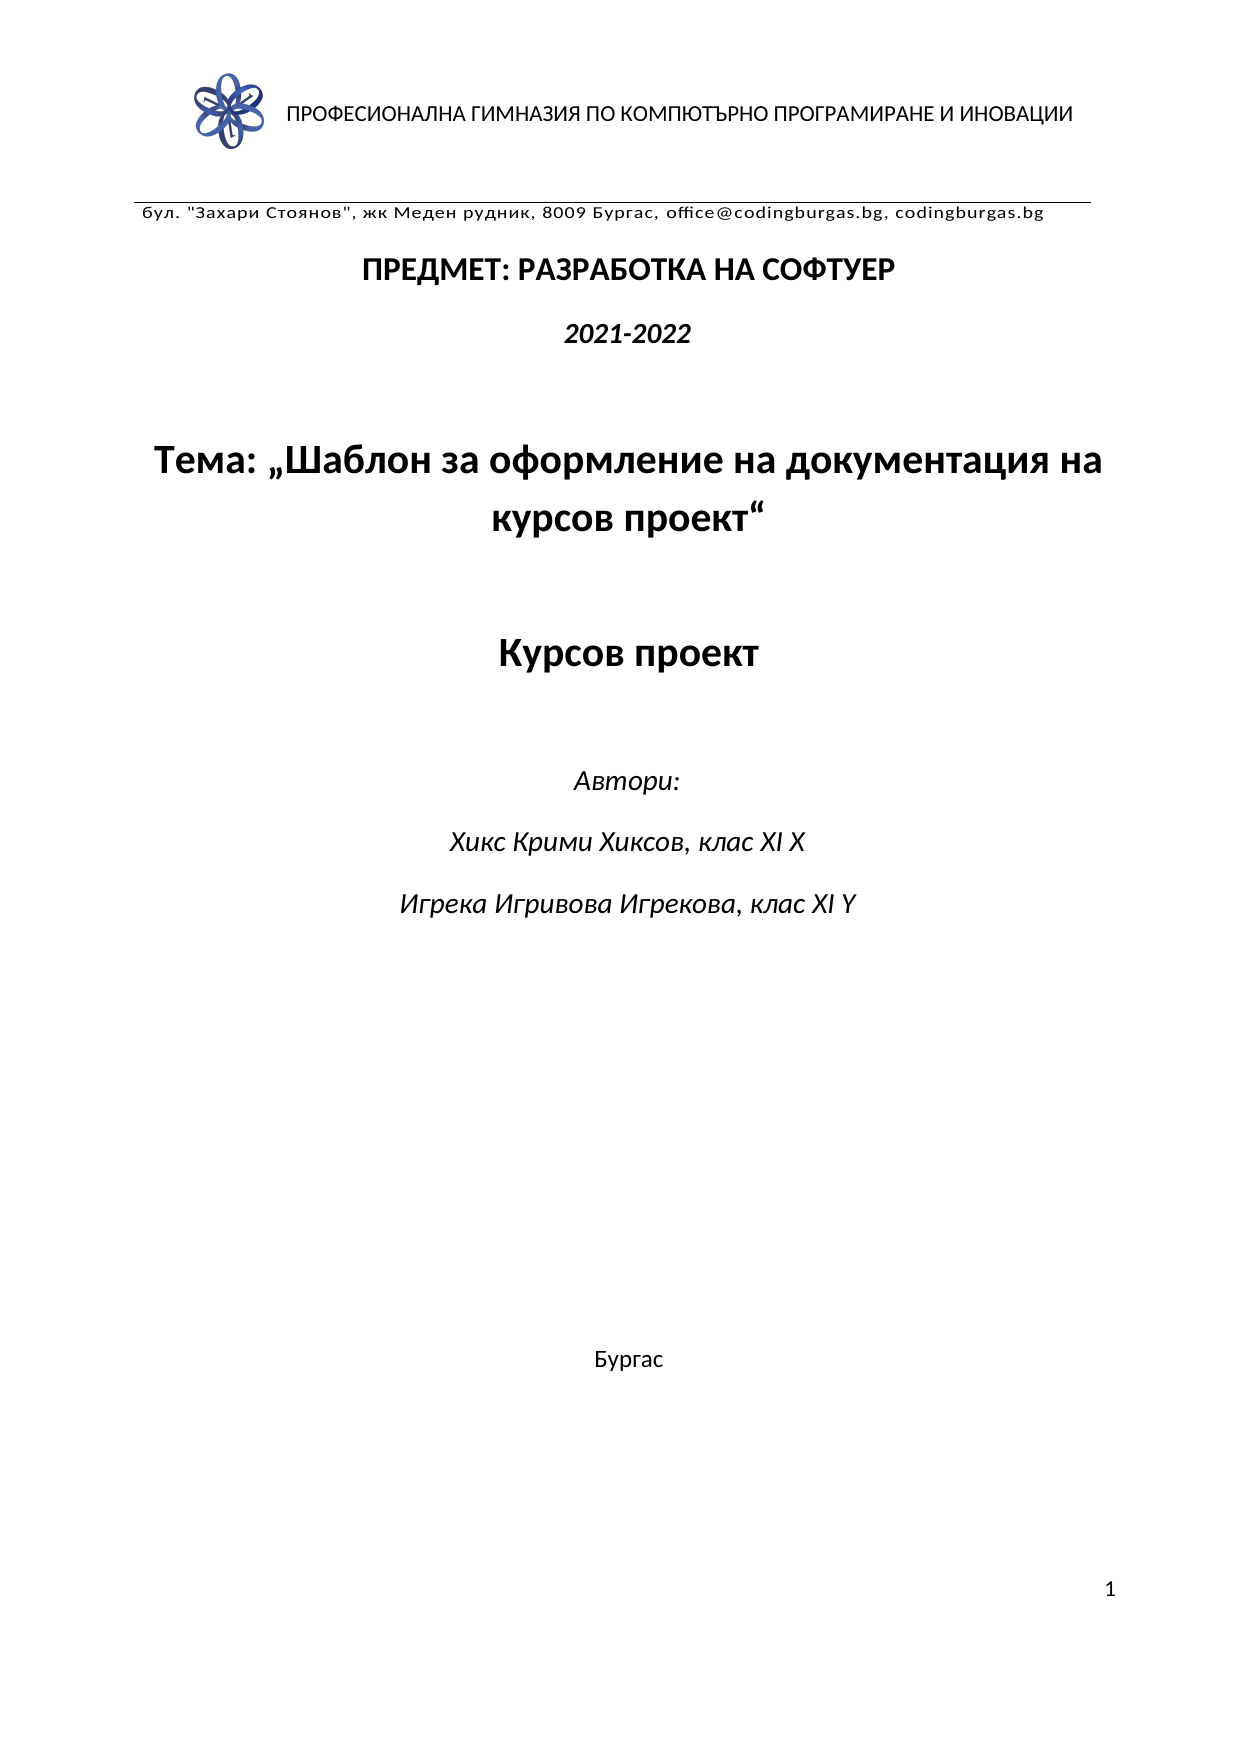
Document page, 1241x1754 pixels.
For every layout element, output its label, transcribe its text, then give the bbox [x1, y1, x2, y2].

text Тема: „Шаблон за оформление на документация на курсов проект“ [142, 433, 1116, 542]
text Игрека Игривова Игрекова, клас XI Y [142, 885, 1116, 921]
text Курсов проект [142, 626, 1116, 677]
picture [145, 73, 275, 153]
text ПРЕДМЕТ: РАЗРАБОТКА НА СОФТУЕР [142, 248, 1116, 288]
text Хикс Крими Хиксов, клас XI Х [142, 823, 1116, 859]
text БургасСъдържание [142, 1344, 1116, 1374]
text 2021-2022 [142, 315, 1116, 351]
text Автори: [142, 762, 1116, 797]
